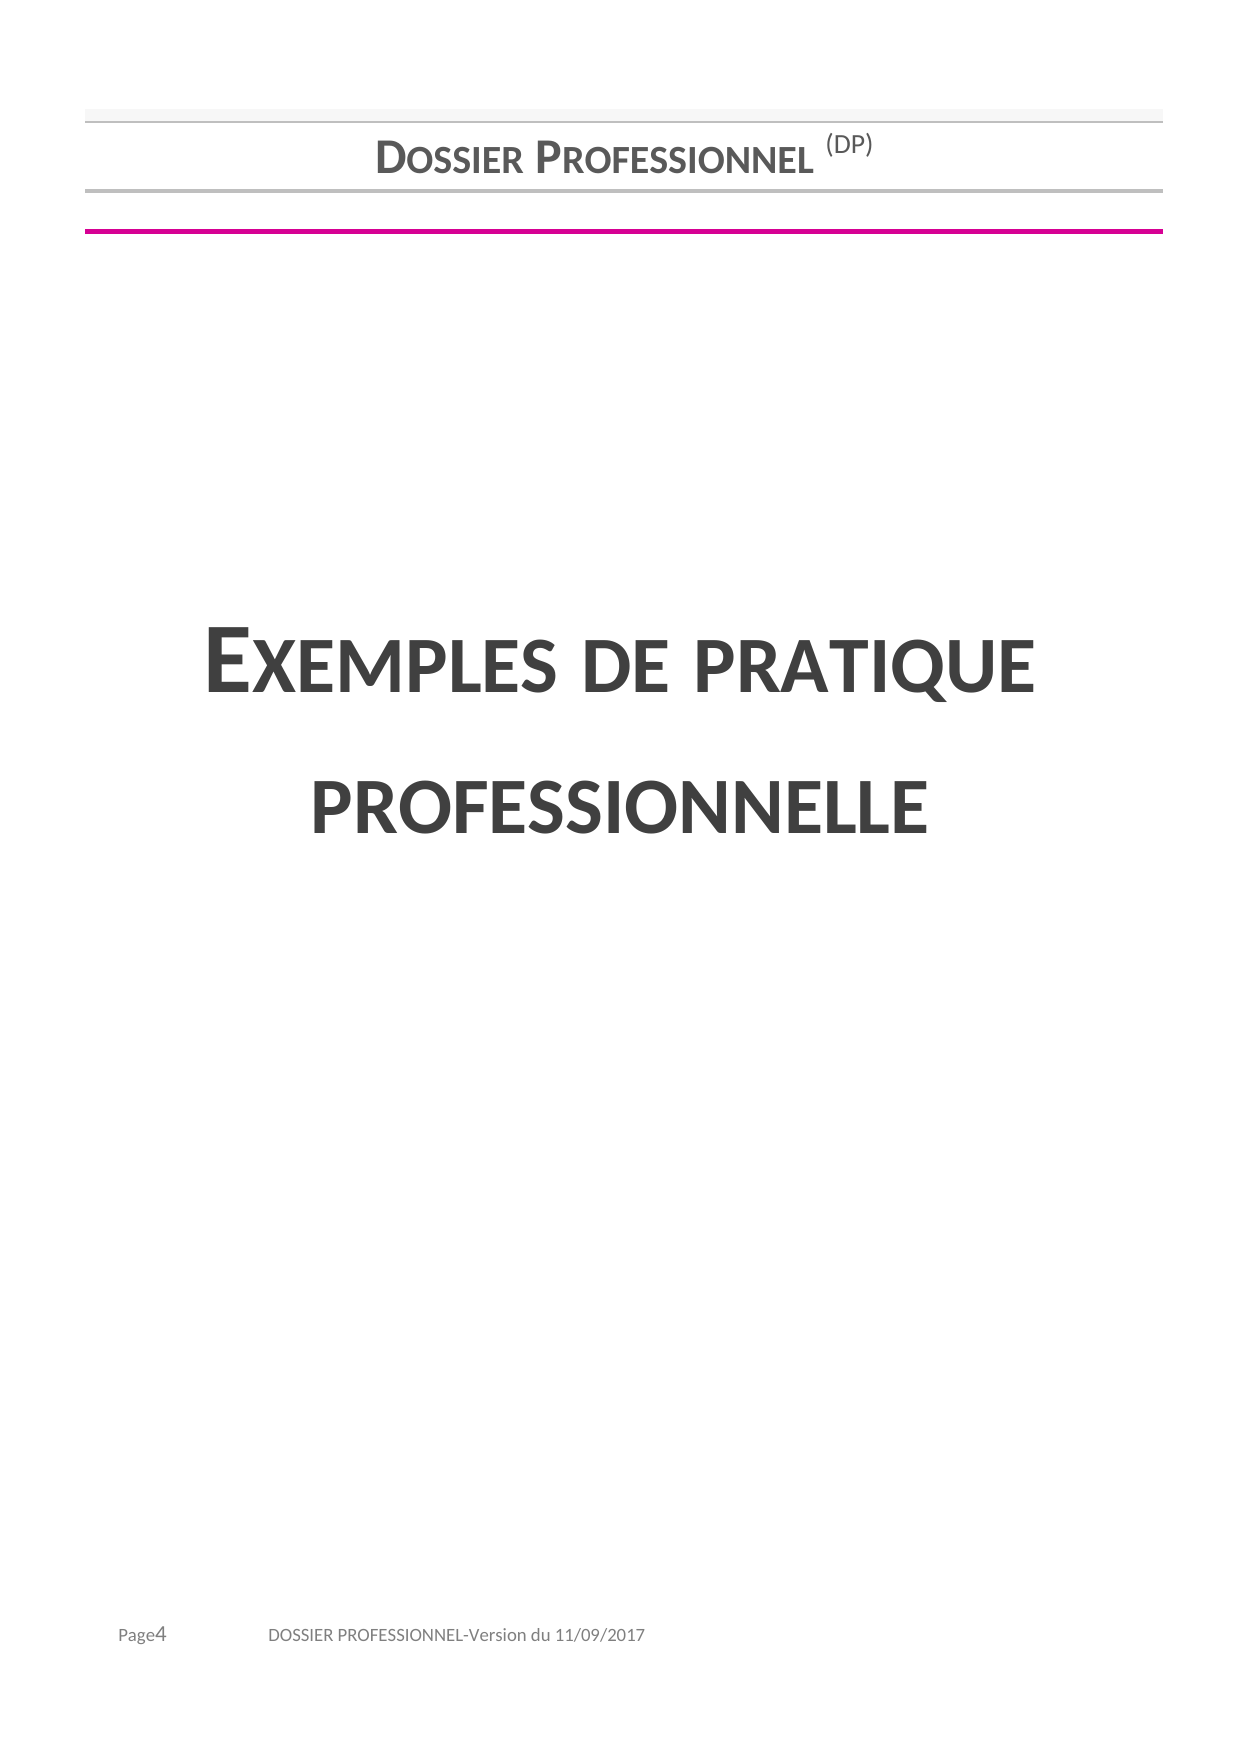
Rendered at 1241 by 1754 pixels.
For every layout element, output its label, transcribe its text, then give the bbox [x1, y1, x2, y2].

text Exemples de pratique [118, 596, 1122, 718]
text professionnelle [118, 736, 1122, 858]
